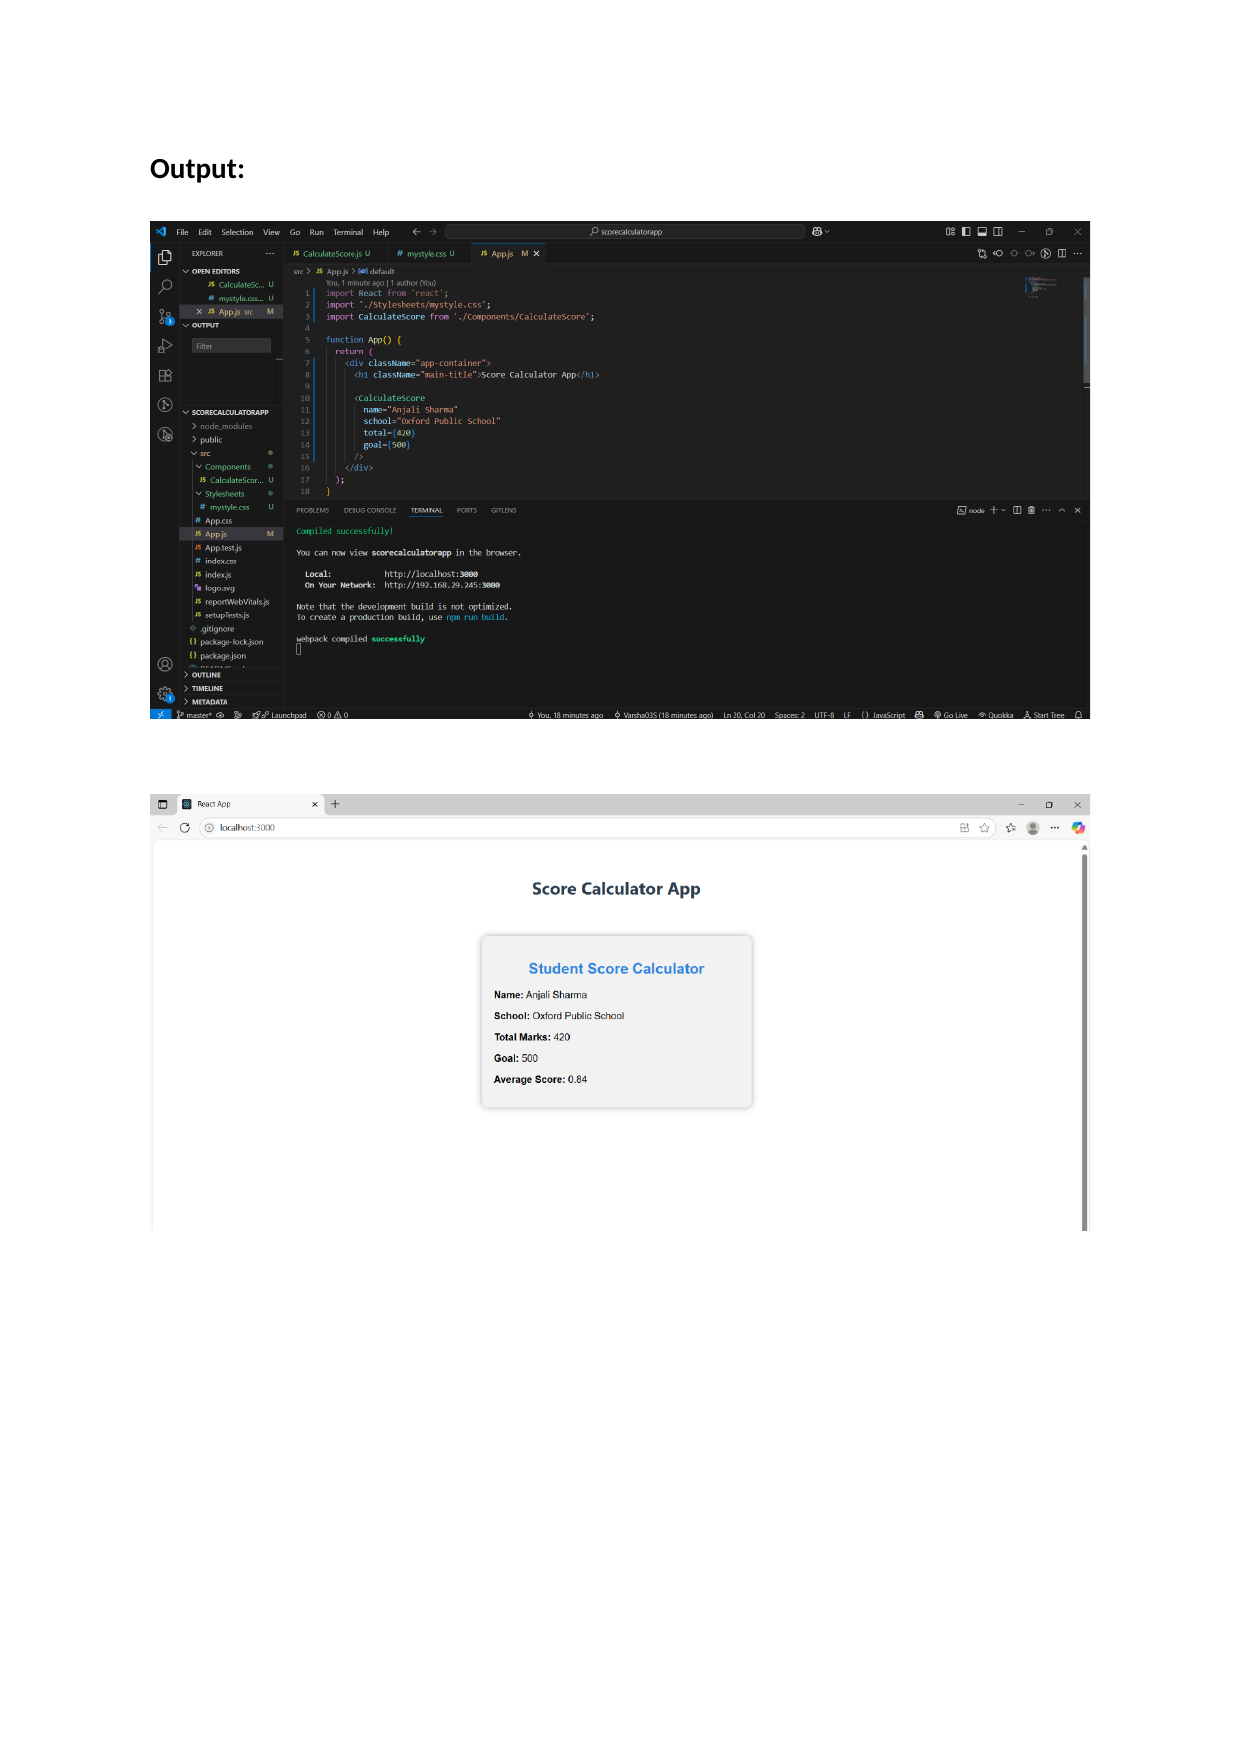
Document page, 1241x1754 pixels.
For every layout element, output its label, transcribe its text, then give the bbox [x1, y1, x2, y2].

picture [150, 794, 1091, 1231]
picture [150, 221, 1091, 719]
text Output: [150, 150, 1090, 186]
